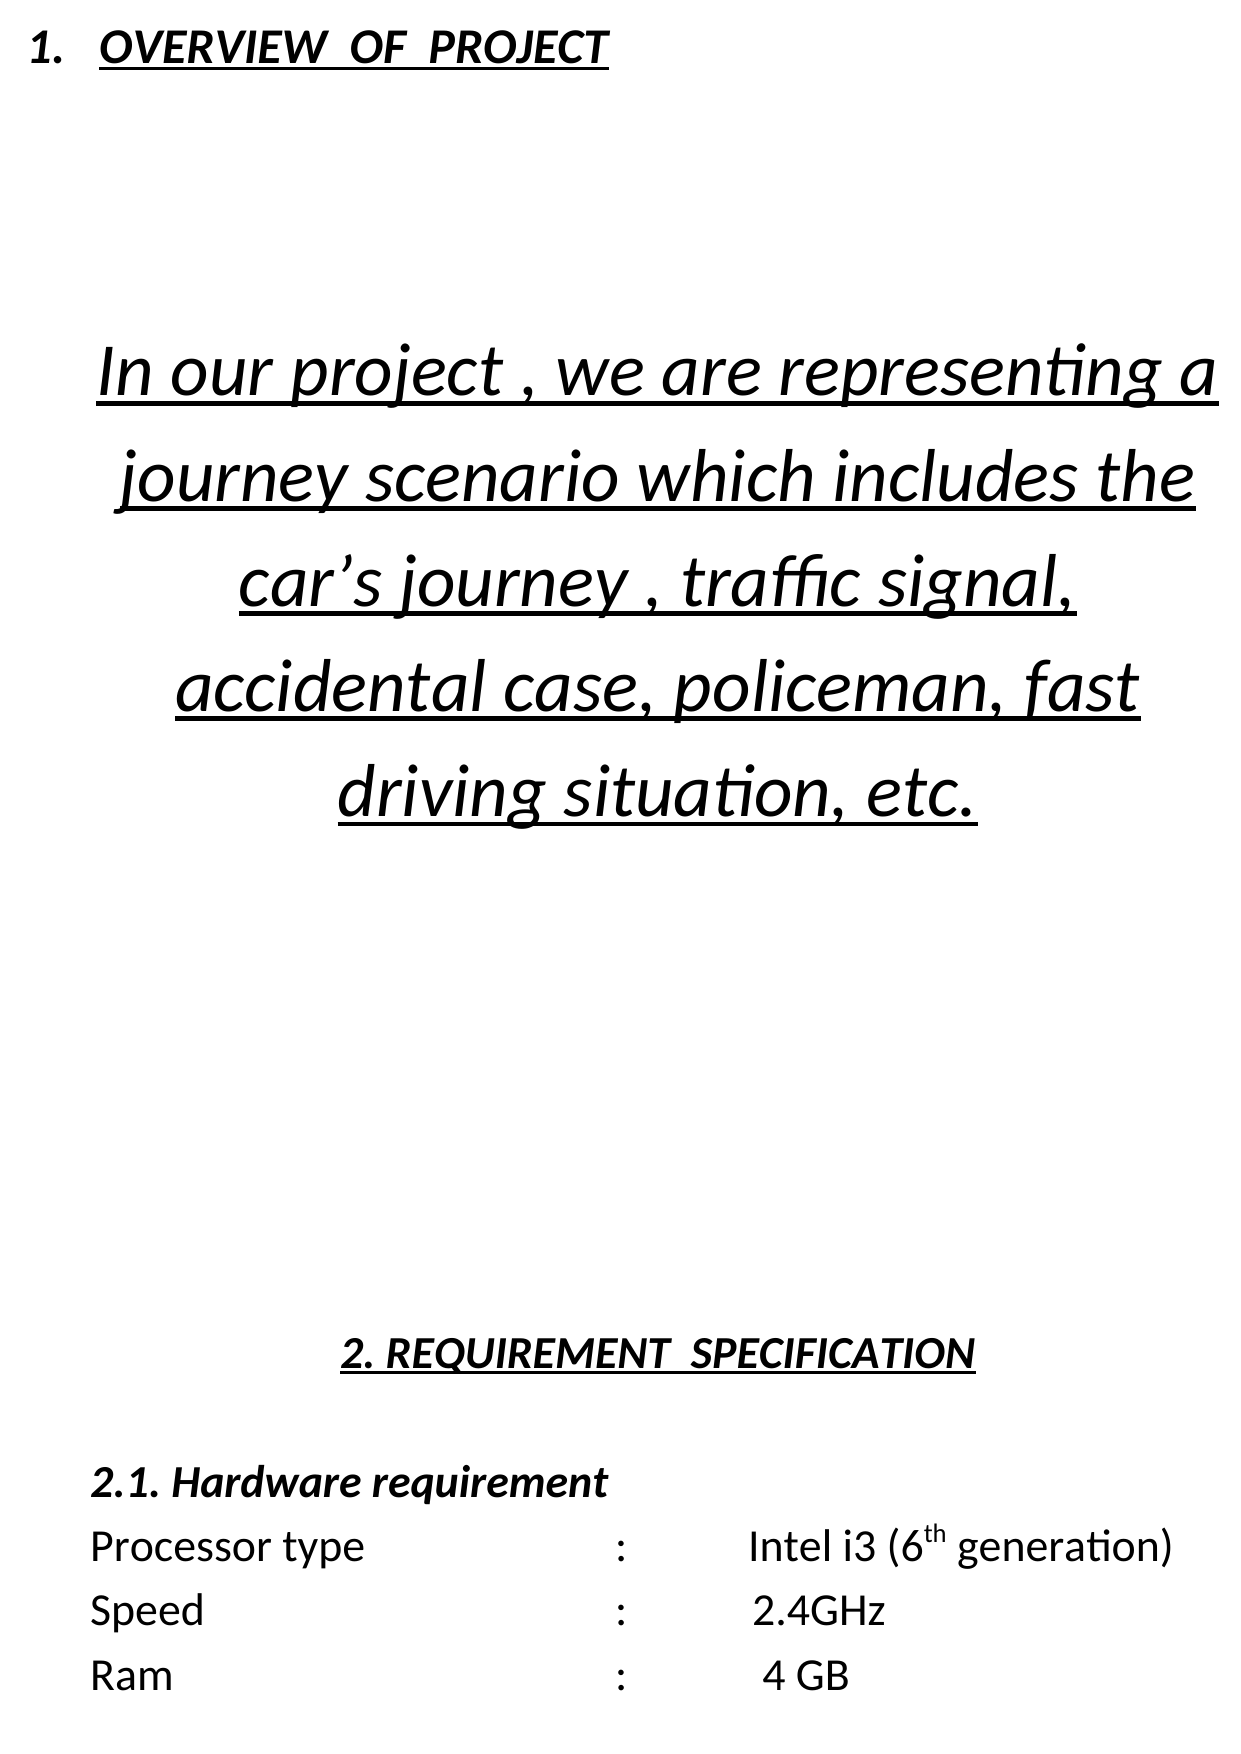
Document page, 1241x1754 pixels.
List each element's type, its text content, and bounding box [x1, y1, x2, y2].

list In our project , we are representing a journey scenario which includes the car’s journey , traffic signal, accidental case, policeman, fast driving situation, etc. [90, 323, 1225, 835]
text 1. OVERVIEW OF PROJECT [15, 15, 1225, 76]
list Ram : 4 GB [90, 1645, 1225, 1701]
list 2. REQUIREMENT SPECIFICATION [90, 1324, 1225, 1380]
list 2.1. Hardware requirement [90, 1453, 1225, 1508]
list Speed : 2.4GHz [90, 1581, 1225, 1637]
list Processor type : Intel i3 (6th generation) [90, 1517, 1225, 1573]
